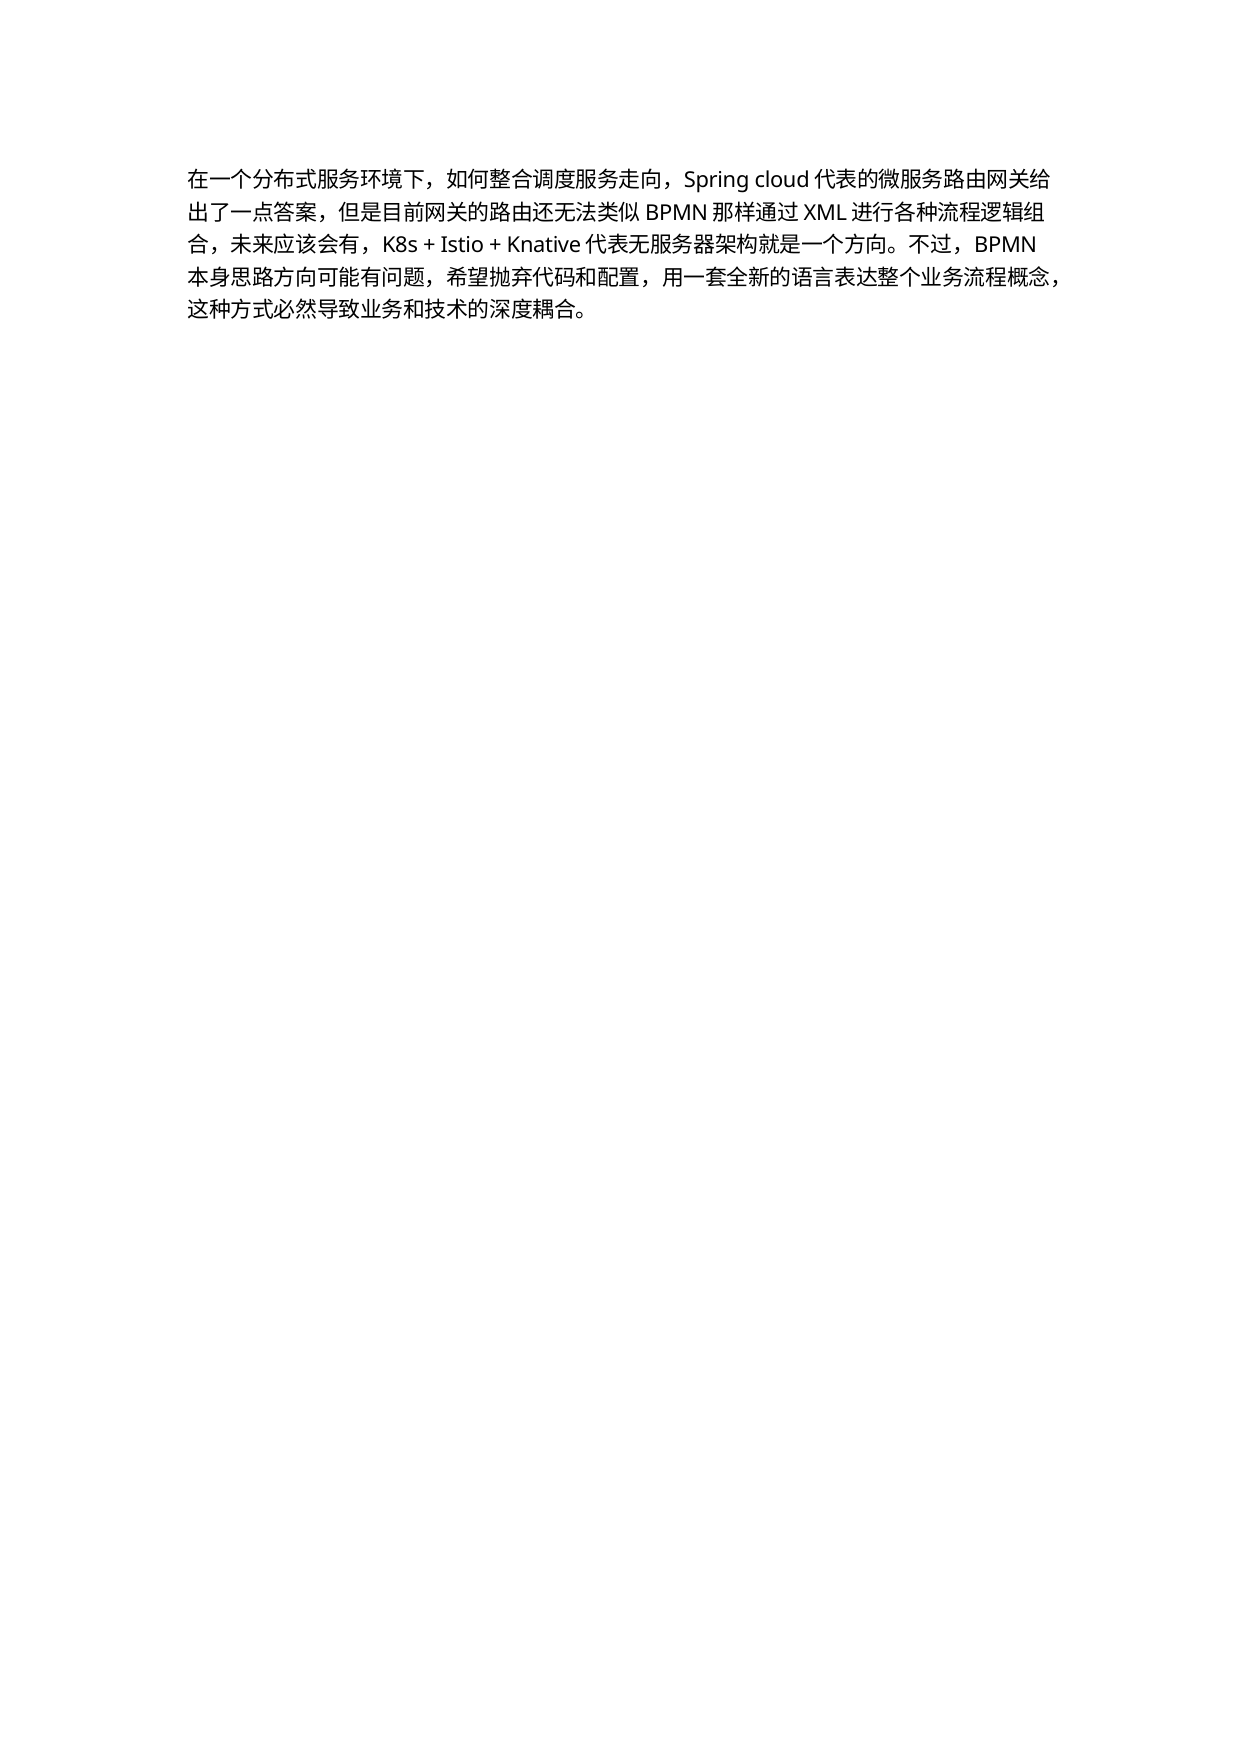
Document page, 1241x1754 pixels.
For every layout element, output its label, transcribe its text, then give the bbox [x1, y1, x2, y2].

text 在一个分布式服务环境下，如何整合调度服务走向，Spring cloud代表的微服务路由网关给出了一点答案，但是目前网关的路由还无法类似BPMN那样通过XML进行各种流程逻辑组合，未来应该会有，K8s + Istio + Knative代表无服务器架构就是一个方向。不过，BPMN本身思路方向可能有问题，希望抛弃代码和配置，用一套全新的语言表达整个业务流程概念，这种方式必然导致业务和技术的深度耦合。 [187, 162, 1053, 324]
